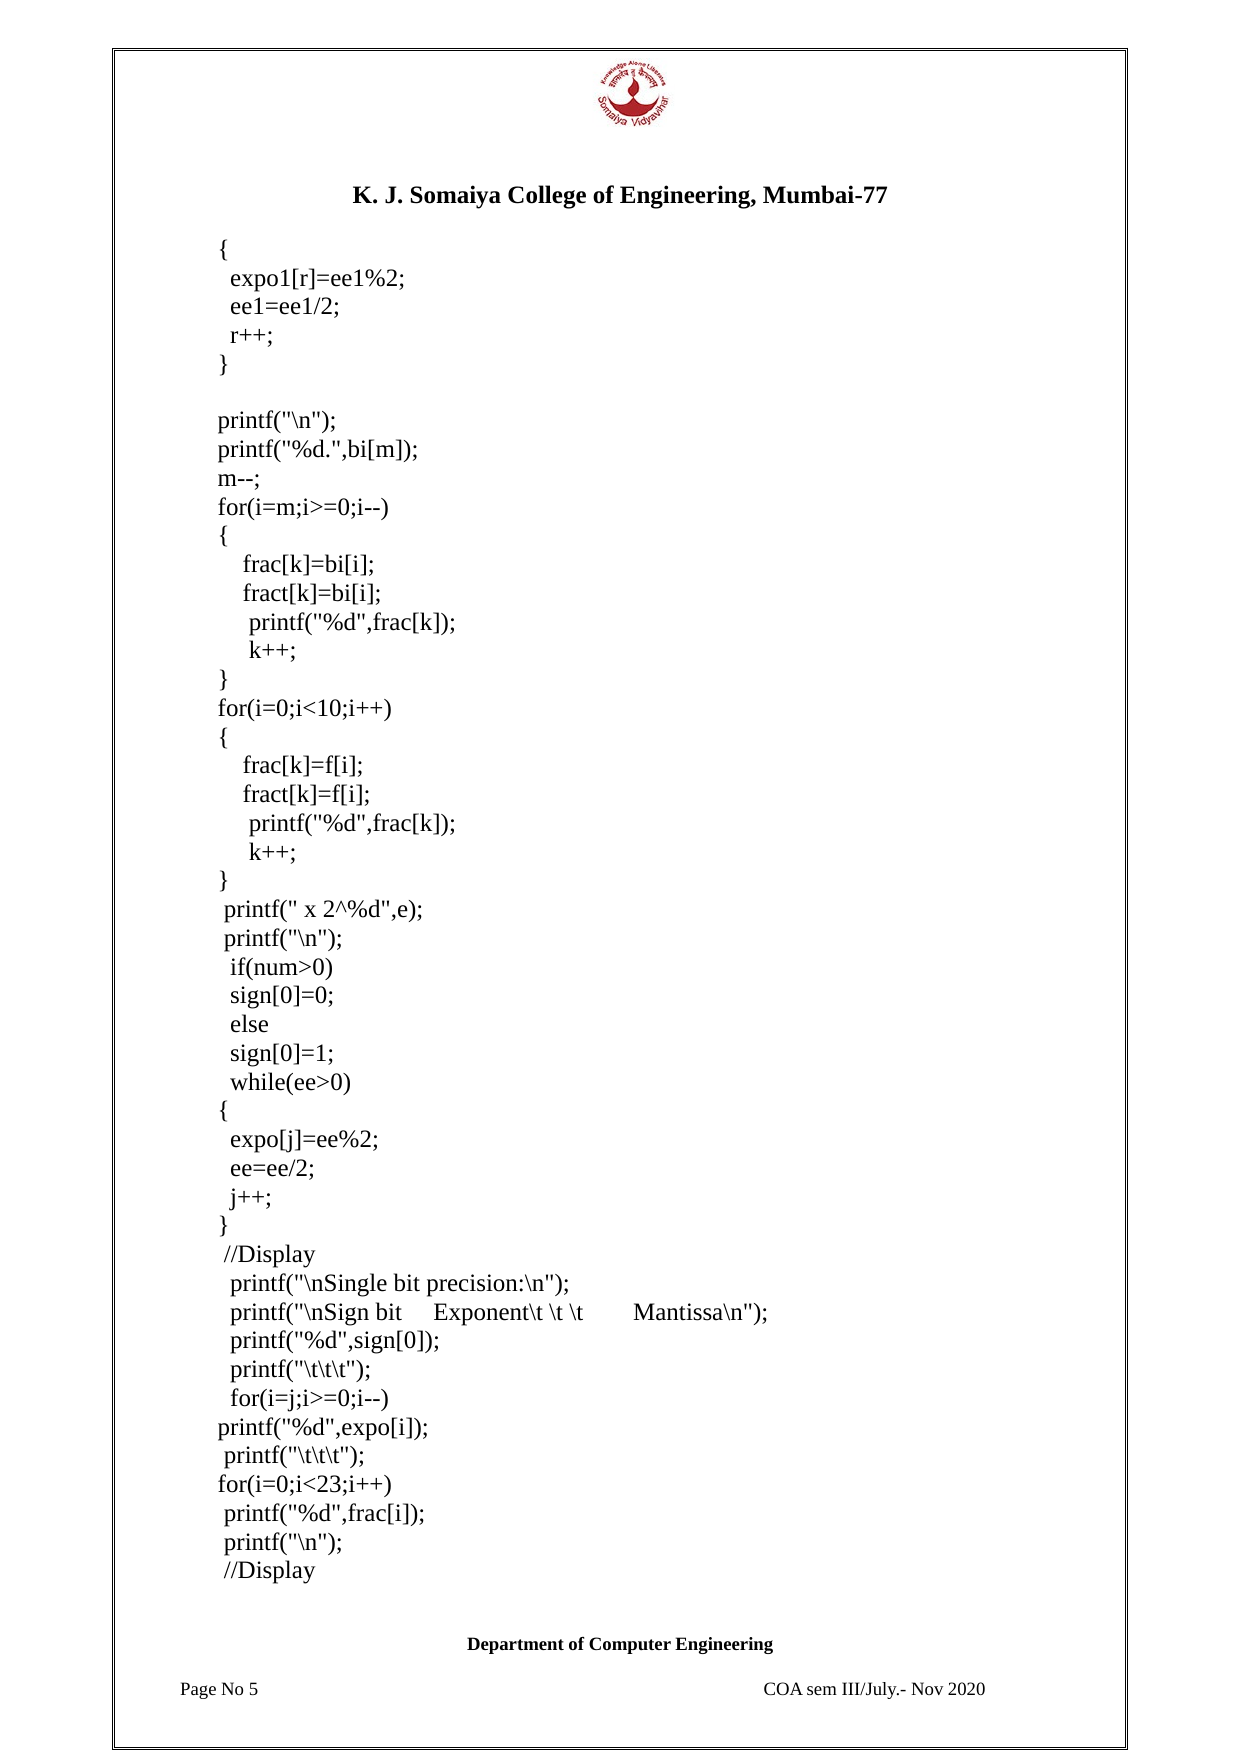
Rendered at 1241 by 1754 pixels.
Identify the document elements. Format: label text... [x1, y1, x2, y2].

text j++; [180, 1182, 1060, 1211]
text r++; [180, 320, 1060, 349]
text printf("%d",sign[0]); [180, 1326, 1060, 1354]
text ee1=ee1/2; [180, 291, 1060, 320]
text expo[j]=ee%2; [180, 1124, 1060, 1153]
text k++; [180, 837, 1060, 866]
text { [180, 722, 1060, 751]
text //Display [180, 1556, 1060, 1584]
text else [180, 1009, 1060, 1038]
text printf("\t\t\t"); [180, 1441, 1060, 1469]
text printf("\nSign bit Exponent\t \t \t Mantissa\n"); [180, 1297, 1060, 1326]
text printf("\n"); [180, 1527, 1060, 1556]
text fract[k]=f[i]; [180, 779, 1060, 808]
text printf("\n"); [180, 406, 1060, 434]
text printf("\t\t\t"); [180, 1354, 1060, 1383]
text sign[0]=0; [180, 981, 1060, 1009]
text for(i=m;i>=0;i--) [180, 492, 1060, 521]
text m--; [180, 463, 1060, 492]
text for(i=0;i<23;i++) [180, 1469, 1060, 1498]
text { [180, 1096, 1060, 1124]
text while(ee>0) [180, 1067, 1060, 1096]
text printf(" x 2^%d",e); [180, 894, 1060, 923]
text } [180, 664, 1060, 693]
text printf("%d",expo[i]); [180, 1412, 1060, 1441]
text printf("%d",frac[i]); [180, 1498, 1060, 1527]
picture [592, 58, 675, 128]
text printf("%d",frac[k]); [180, 607, 1060, 636]
text for(i=j;i>=0;i--) [180, 1383, 1060, 1412]
text for(i=0;i<10;i++) [180, 693, 1060, 722]
text } [180, 1211, 1060, 1239]
text k++; [180, 636, 1060, 664]
text if(num>0) [180, 952, 1060, 981]
text expo1[r]=ee1%2; [180, 263, 1060, 291]
text ee=ee/2; [180, 1153, 1060, 1182]
text frac[k]=f[i]; [180, 751, 1060, 779]
text frac[k]=bi[i]; [180, 549, 1060, 578]
text printf("%d",frac[k]); [180, 808, 1060, 837]
text printf("\n"); [180, 923, 1060, 952]
text { [180, 521, 1060, 549]
text printf("%d.",bi[m]); [180, 434, 1060, 463]
text } [180, 866, 1060, 894]
text sign[0]=1; [180, 1038, 1060, 1067]
text //Display [180, 1239, 1060, 1268]
text printf("\nSingle bit precision:\n"); [180, 1268, 1060, 1297]
text { [180, 234, 1060, 263]
text } [180, 349, 1060, 378]
text fract[k]=bi[i]; [180, 578, 1060, 607]
